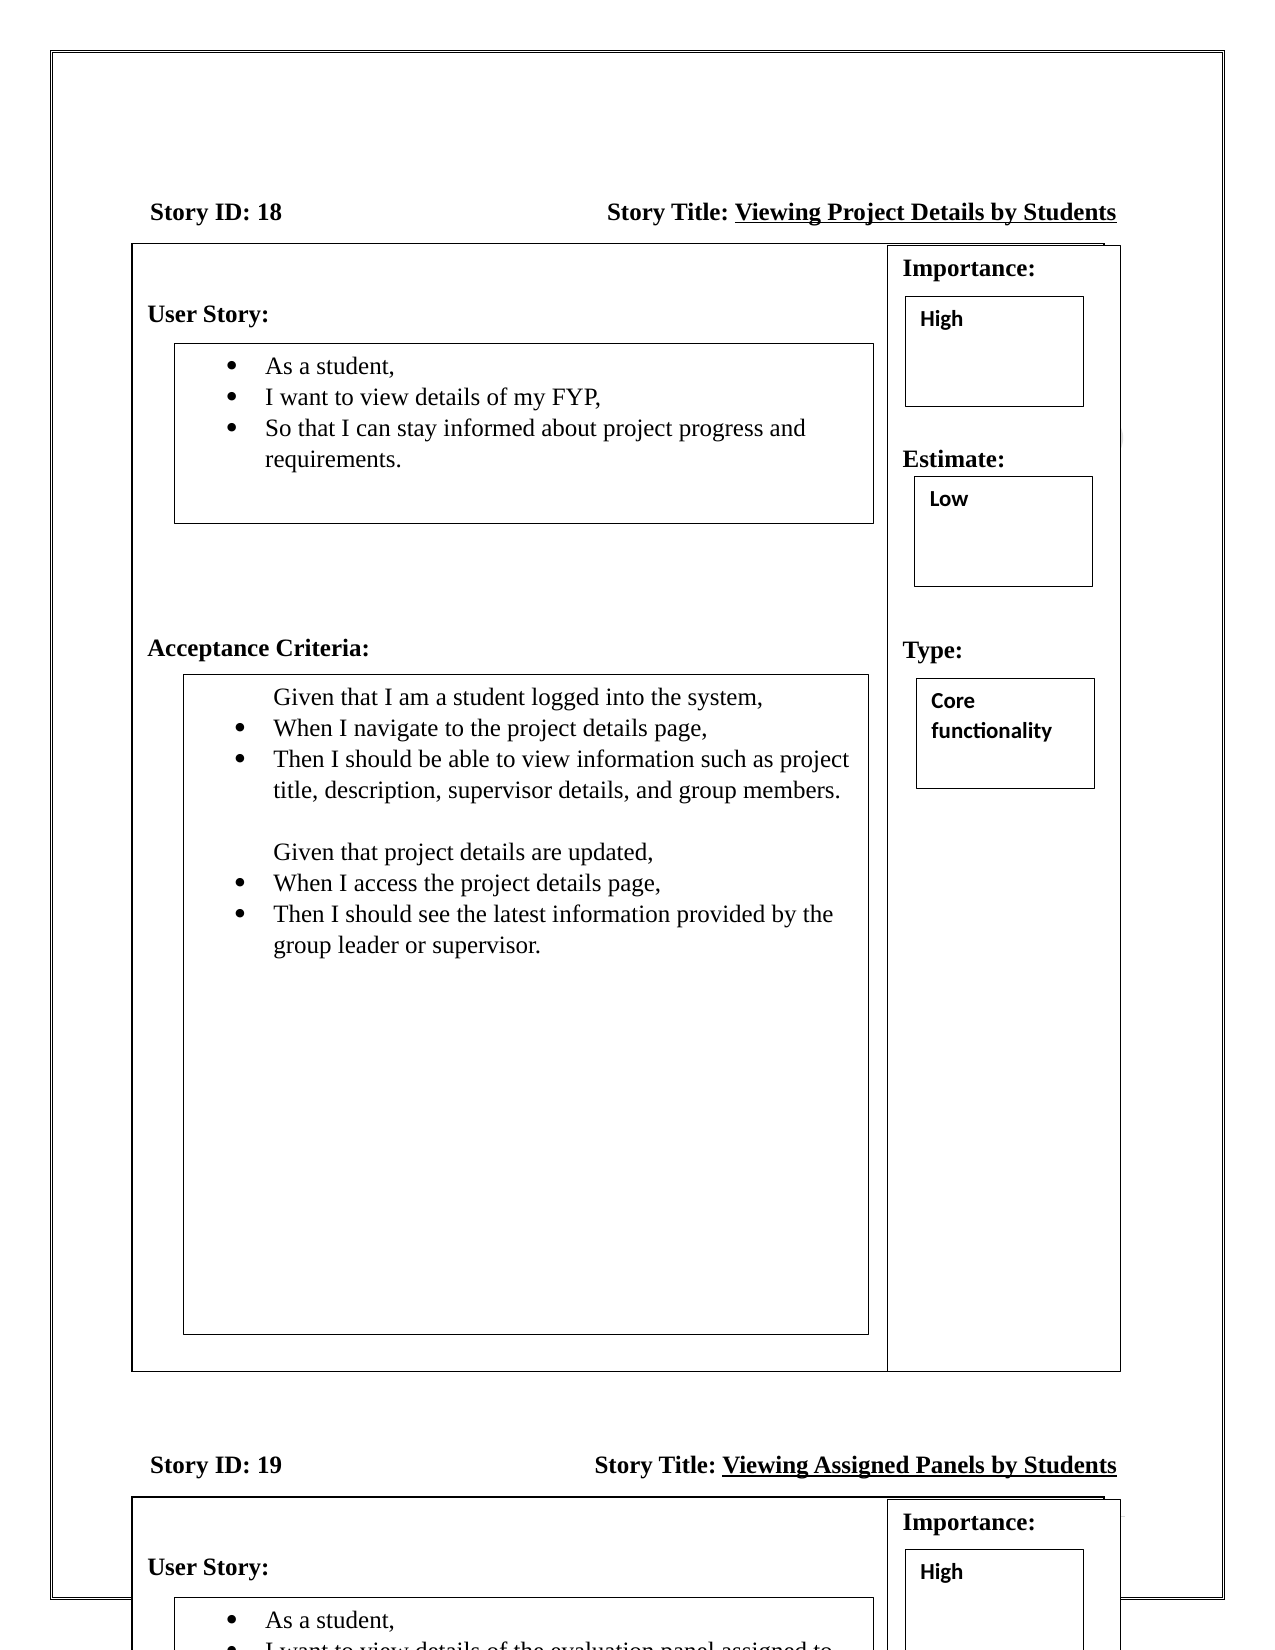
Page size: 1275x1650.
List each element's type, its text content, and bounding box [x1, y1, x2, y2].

list Story ID: 19 Story Title: Viewing Assigned Panels by Students [150, 1450, 1125, 1479]
list Story ID: 18 Story Title: Viewing Project Details by Students [150, 197, 1125, 226]
